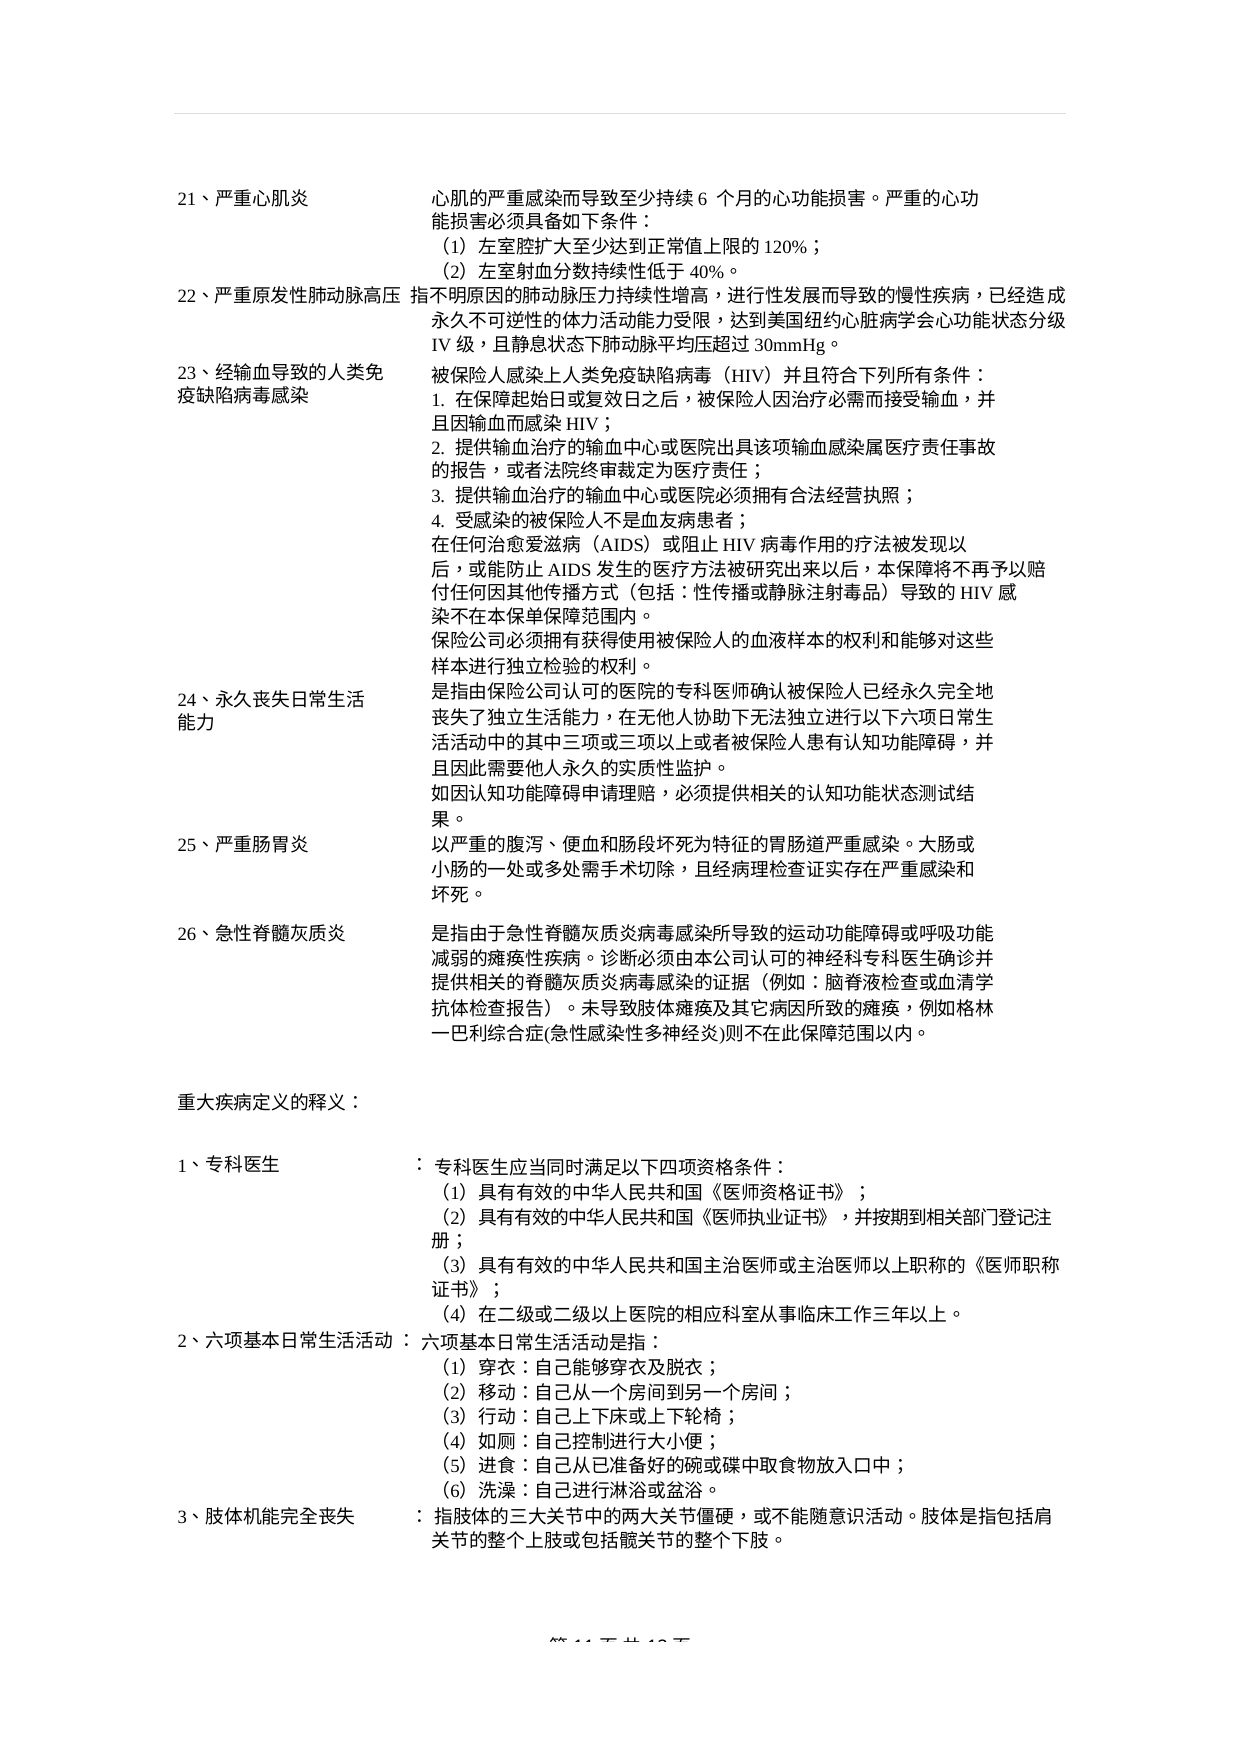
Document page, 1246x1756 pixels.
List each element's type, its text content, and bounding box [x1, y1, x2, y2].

text 22、严重原发性肺动脉高压 指不明原因的肺动脉压力持续性增高，进行性发展而导致的慢性疾病，已经造成永久不可逆性的体力活动能力受限，达到美国纽约心脏病学会心功能状态分级 IV 级，且静息状态下肺动脉平均压超过 30mmHg。 [177, 283, 1066, 357]
text （1）具有有效的中华人民共和国《医师资格证书》； [431, 1180, 1079, 1205]
text （3）具有有效的中华人民共和国主治医师或主治医师以上职称的《医师职称证书》； [431, 1254, 1066, 1301]
text 3、肢体机能完全丧失 ： 指肢体的三大关节中的两大关节僵硬，或不能随意识活动。肢体是指包括肩关节的整个上肢或包括髋关节的整个下肢。 [177, 1505, 1066, 1552]
list 在保障起始日或复效日之后，被保险人因治疗必需而接受输血，并且因输血而感染HIV； [431, 388, 1000, 435]
text （6）洗澡：自己进行淋浴或盆浴。 [431, 1477, 1079, 1502]
text 24、永久丧失日常生活能力 [177, 688, 365, 735]
text 25、严重肠胃炎 以严重的腹泻、便血和肠段坏死为特征的胃肠道严重感染。大肠或 [177, 832, 1079, 857]
list 受感染的被保险人不是血友病患者； [431, 508, 1079, 532]
text 后，或能防止AIDS 发生的医疗方法被研究出来以后，本保障将不再予以赔付任何因其他传播方式（包括：性传播或静脉注射毒品）导致的HIV 感 [431, 558, 1063, 605]
text 在任何治愈爱滋病（AIDS）或阻止HIV 病毒作用的疗法被发现以 [431, 532, 1079, 557]
text 是指由保险公司认可的医院的专科医师确认被保险人已经永久完全地丧失了独立生活能力，在无他人协助下无法独立进行以下六项日常生活活动中的其中三项或三项以上或者被保险人患有认知功能障碍，并且因此需要他人永久的实质性监护。 [431, 679, 995, 781]
text （3）行动：自己上下床或上下轮椅； [431, 1404, 1079, 1428]
text 减弱的瘫痪性疾病。诊断必须由本公司认可的神经科专科医生确诊并提供相关的脊髓灰质炎病毒感染的证据（例如：脑脊液检查或血清学抗体检查报告）。未导致肢体瘫痪及其它病因所致的瘫痪，例如格林一巴利综合症(急性感染性多神经炎)则不在此保障范围以内。 [431, 945, 995, 1045]
list 提供输血治疗的输血中心或医院必须拥有合法经营执照； [431, 483, 1079, 508]
text 染不在本保单保障范围内。 [431, 605, 1079, 628]
text 被保险人感染上人类免疫缺陷病毒（HIV）并且符合下列所有条件： [431, 362, 1079, 387]
text （4）如厕：自己控制进行大小便； [431, 1428, 1079, 1453]
text （1）左室腔扩大至少达到正常值上限的120%； [431, 234, 1079, 259]
text （2）具有有效的中华人民共和国《医师执业证书》，并按期到相关部门登记注册； [431, 1205, 1066, 1253]
text 如因认知功能障碍申请理赔，必须提供相关的认知功能状态测试结果。 [431, 781, 976, 832]
text （5）进食：自己从已准备好的碗或碟中取食物放入口中； [431, 1453, 1079, 1477]
text 能损害必须具备如下条件： [431, 210, 1079, 234]
text 21、严重心肌炎 心肌的严重感染而导致至少持续6 个月的心功能损害。严重的心功 [177, 185, 1079, 210]
text 小肠的一处或多处需手术切除，且经病理检查证实存在严重感染和坏死。 [431, 857, 976, 907]
text 保险公司必须拥有获得使用被保险人的血液样本的权利和能够对这些样本进行独立检验的权利。 [431, 628, 995, 679]
text （2）移动：自己从一个房间到另一个房间； [431, 1380, 1079, 1404]
text 重大疾病定义的释义： [177, 1089, 1079, 1115]
text 26、急性脊髓灰质炎 是指由于急性脊髓灰质炎病毒感染所导致的运动功能障碍或呼吸功能 [177, 920, 1079, 945]
text 2、六项基本日常生活活动 ： 六项基本日常生活活动是指： [177, 1328, 1079, 1354]
text （2）左室射血分数持续性低于 40%。 [431, 259, 1079, 283]
text （1）穿衣：自己能够穿衣及脱衣； [431, 1355, 1079, 1380]
list 提供输血治疗的输血中心或医院出具该项输血感染属医疗责任事故的报告，或者法院终审裁定为医疗责任； [431, 435, 1000, 483]
text （4）在二级或二级以上医院的相应科室从事临床工作三年以上。 [431, 1301, 1079, 1327]
text 23、经输血导致的人类免疫缺陷病毒感染 [177, 361, 384, 407]
text 1、专科医生 ： 专科医生应当同时满足以下四项资格条件： [177, 1153, 1079, 1180]
